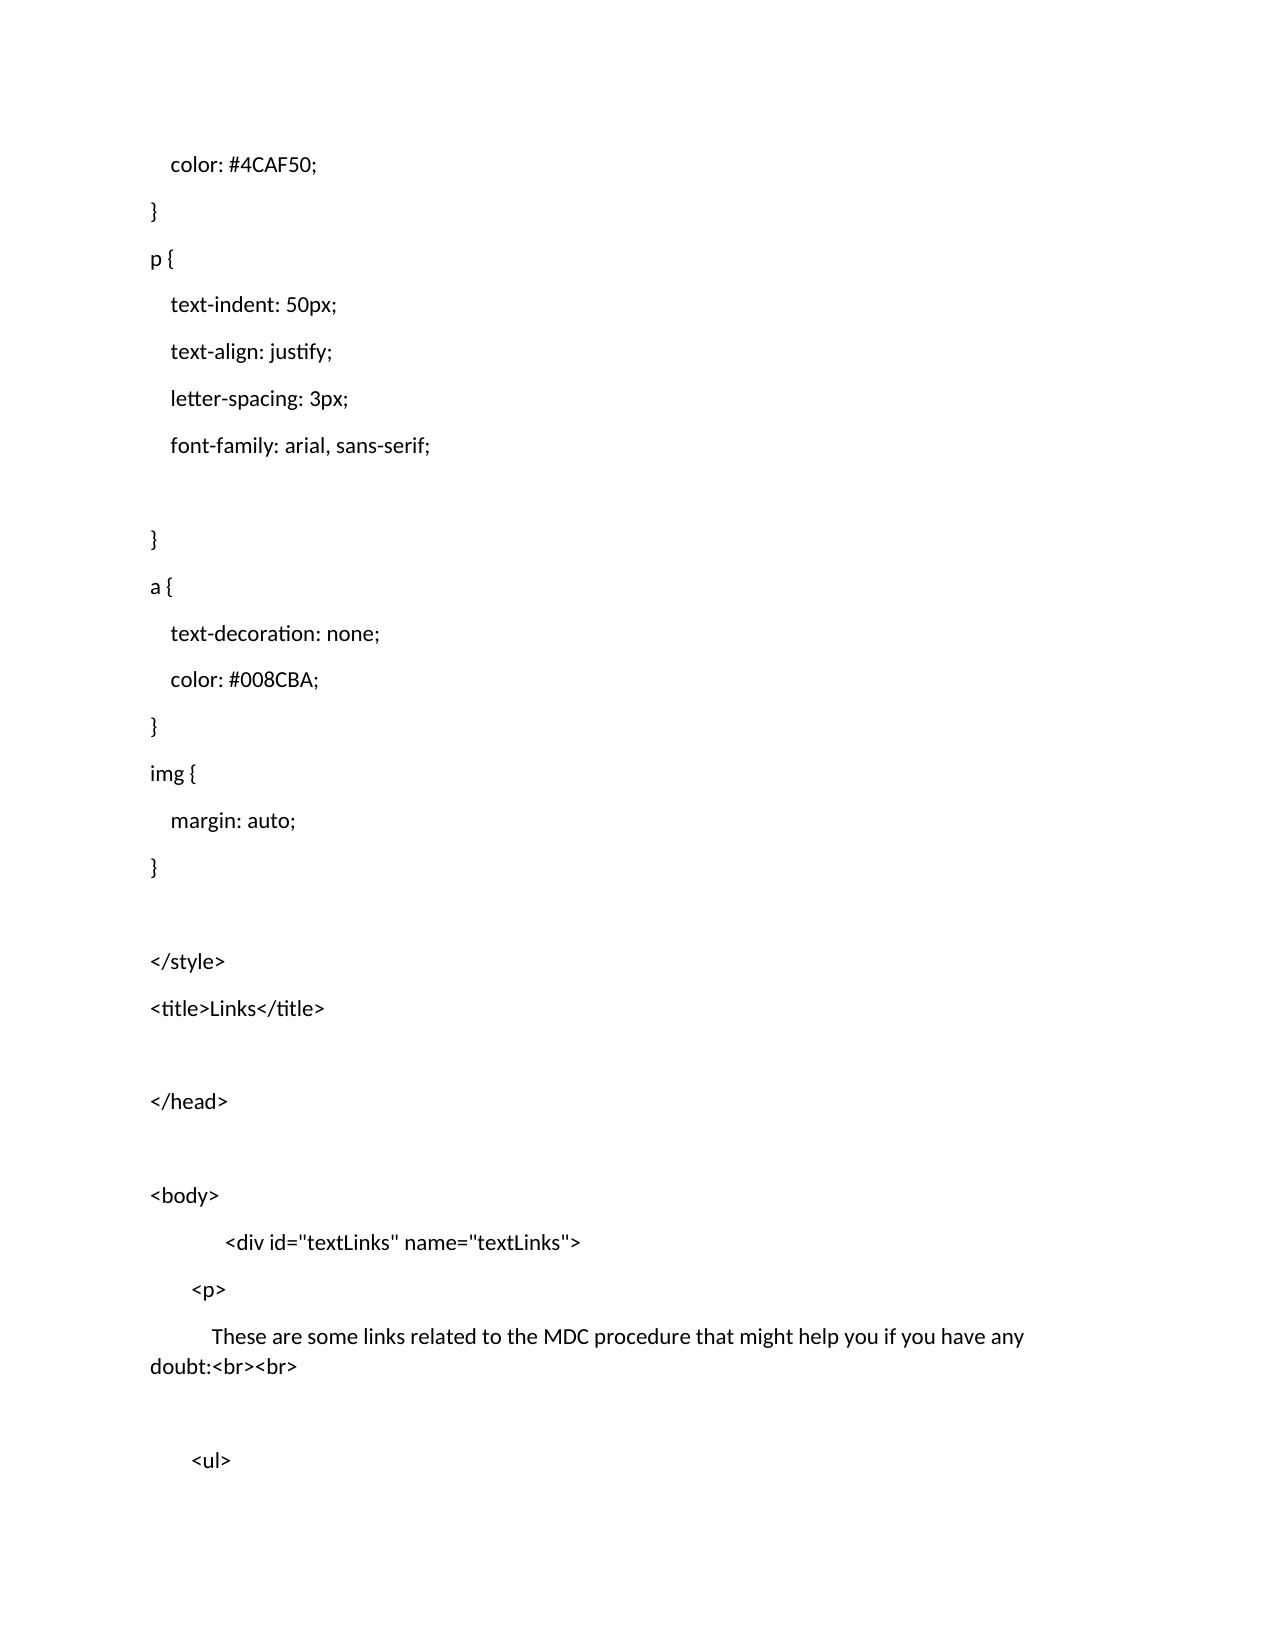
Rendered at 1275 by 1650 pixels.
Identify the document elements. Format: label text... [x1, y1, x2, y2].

text text-indent: 50px; [150, 291, 1125, 319]
text letter-spacing: 3px; [150, 384, 1125, 412]
text </style> [150, 947, 1125, 975]
text color: #4CAF50; [150, 150, 1125, 178]
text <div id="textLinks" name="textLinks"> [150, 1228, 1125, 1256]
text <p> [150, 1275, 1125, 1303]
text <body> [150, 1181, 1125, 1209]
text <ul> [150, 1446, 1125, 1474]
text } [150, 525, 1125, 553]
text img { [150, 759, 1125, 787]
text text-decoration: none; [150, 619, 1125, 647]
text p { [150, 244, 1125, 272]
text a { [150, 572, 1125, 600]
text } [150, 712, 1125, 741]
text </head> [150, 1087, 1125, 1116]
text } [150, 853, 1125, 881]
text <title>Links</title> [150, 994, 1125, 1022]
text color: #008CBA; [150, 666, 1125, 694]
text These are some links related to the MDC procedure that might help you if you have any doubt:<br><br> [150, 1322, 1125, 1380]
text } [150, 197, 1125, 225]
text margin: auto; [150, 806, 1125, 834]
text font-family: arial, sans-serif; [150, 431, 1125, 459]
text text-align: justify; [150, 337, 1125, 366]
